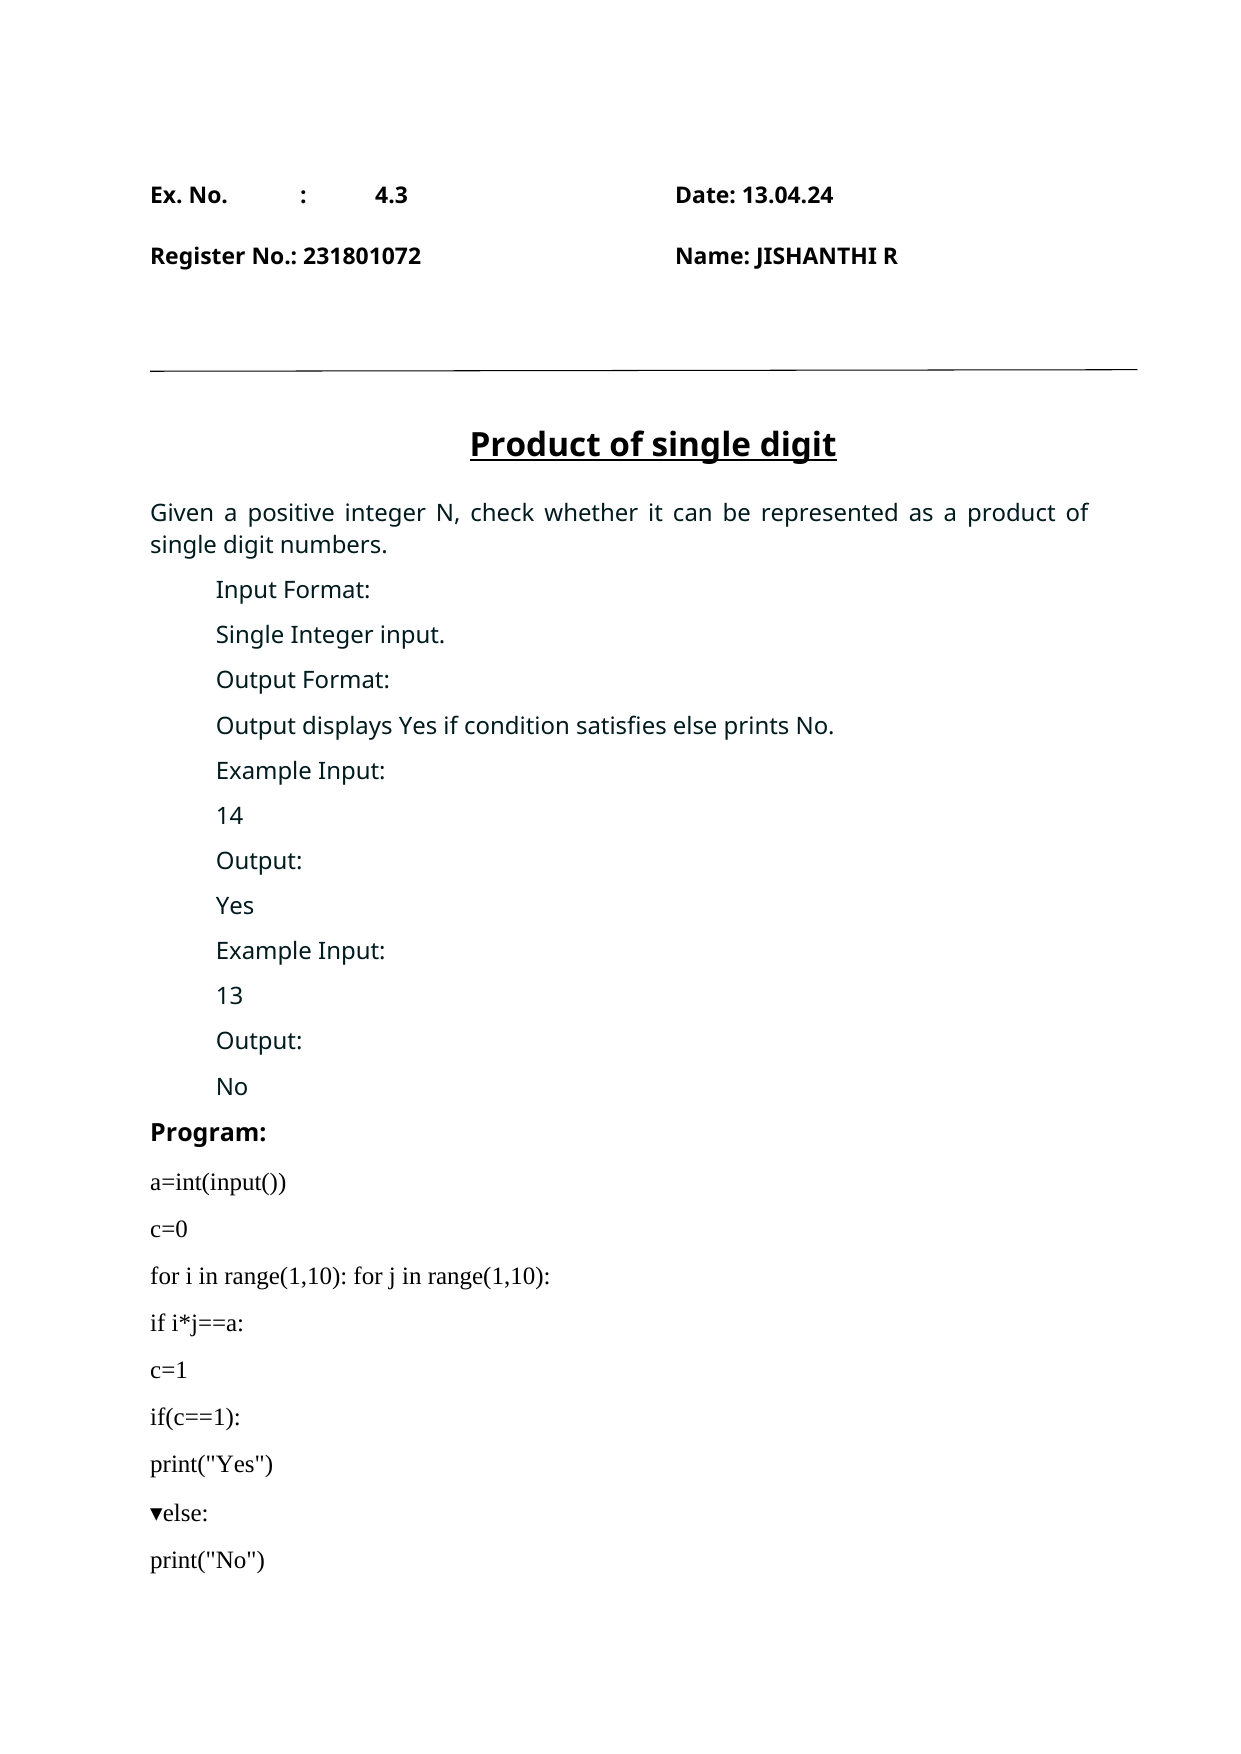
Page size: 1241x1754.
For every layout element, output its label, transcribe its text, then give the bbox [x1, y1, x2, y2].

text 13 [216, 979, 1090, 1012]
text ▾else: [150, 1497, 1090, 1527]
text Ex. No. : 4.3 Date: 13.04.24 [150, 179, 1090, 210]
text Output: [216, 1024, 1090, 1057]
text Output Format: [216, 663, 1090, 696]
text if i*j==a: [150, 1308, 1090, 1337]
text Given a positive integer N, check whether it can be represented as a product of single digit numbers. [150, 495, 1090, 561]
text c=0 [150, 1214, 1090, 1243]
text Input Format: [216, 573, 1090, 606]
text No [216, 1069, 1090, 1102]
text Output: [216, 844, 1090, 876]
text Example Input: [216, 753, 1090, 786]
list Product of single digit [216, 421, 1090, 466]
text Single Integer input. [216, 618, 1090, 651]
text Register No.: 231801072 Name: JISHANTHI R [150, 239, 1090, 271]
text c=1 [150, 1355, 1090, 1384]
text a=int(input()) [150, 1167, 1090, 1196]
text Example Input: [216, 934, 1090, 967]
text Yes [216, 889, 1090, 921]
text if(c==1): [150, 1402, 1090, 1431]
text Program: [150, 1114, 1090, 1148]
text for i in range(1,10): for j in range(1,10): [150, 1261, 1090, 1290]
text Output displays Yes if condition satisfies else prints No. [216, 708, 1090, 741]
text print("Yes") [150, 1449, 1090, 1478]
text print("No") [150, 1545, 1090, 1574]
text 14 [216, 799, 1090, 831]
